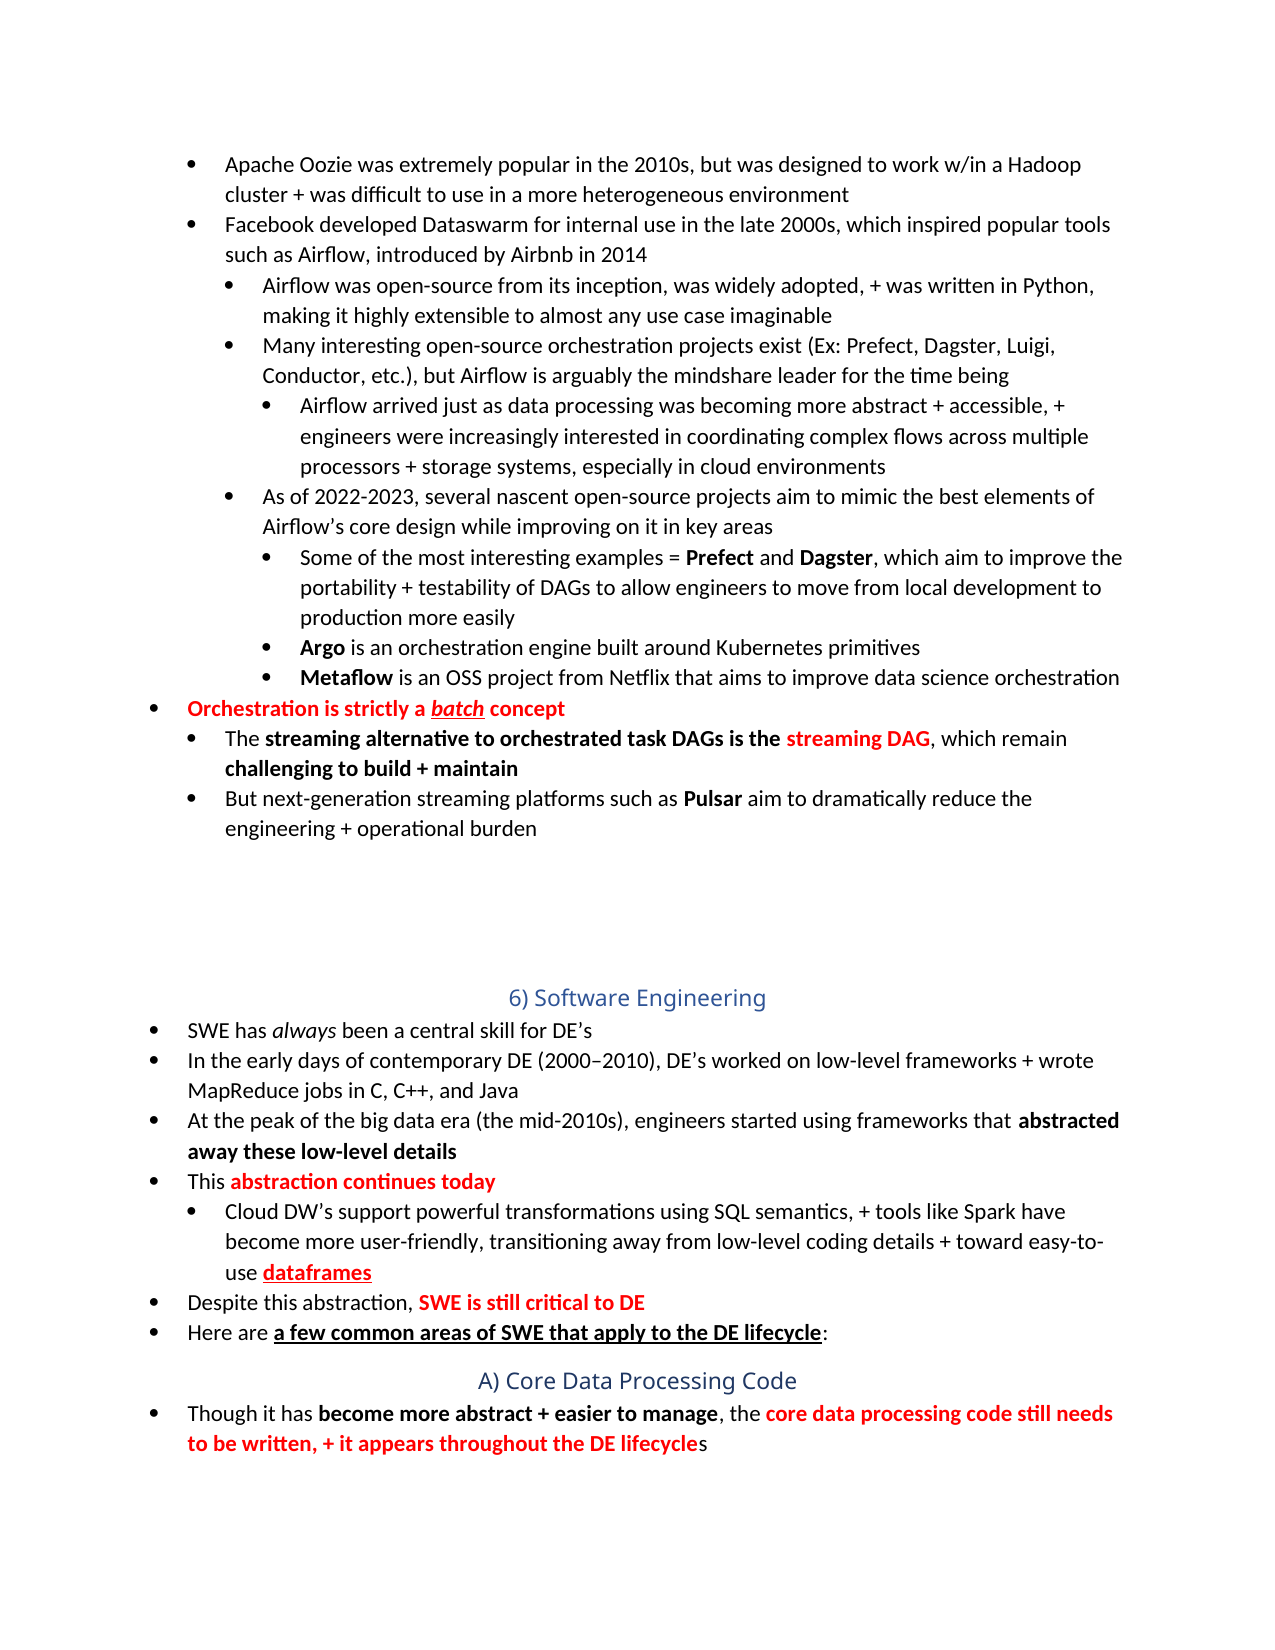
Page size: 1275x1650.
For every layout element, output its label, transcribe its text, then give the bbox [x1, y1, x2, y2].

list This abstraction continues today [150, 1167, 1125, 1195]
list Airflow was open-source from its inception, was widely adopted, + was written in Python, making it highly extensible to almost any use case imaginable [225, 271, 1125, 329]
list Cloud DW’s support powerful transformations using SQL semantics, + tools like Spark have become more user-friendly, transitioning away from low-level coding details + toward easy-to-use dataframes [187, 1197, 1125, 1286]
list The streaming alternative to orchestrated task DAGs is the streaming DAG, which remain challenging to build + maintain [187, 724, 1125, 782]
list Facebook developed Dataswarm for internal use in the late 2000s, which inspired popular tools such as Airflow, introduced by Airbnb in 2014 [187, 210, 1125, 269]
list Metaflow is an OSS project from Netflix that aims to improve data science orchestration [262, 663, 1125, 692]
list Some of the most interesting examples = Prefect and Dagster, which aim to improve the portability + testability of DAGs to allow engineers to move from local development to production more easily [262, 543, 1125, 631]
list At the peak of the big data era (the mid-2010s), engineers started using frameworks that abstracted away these low-level details [150, 1107, 1125, 1165]
list But next-generation streaming platforms such as Pulsar aim to dramatically reduce the engineering + operational burden [187, 784, 1125, 843]
list Many interesting open-source orchestration projects exist (Ex: Prefect, Dagster, Luigi, Conductor, etc.), but Airflow is arguably the mindshare leader for the time being [225, 331, 1125, 389]
list Argo is an orchestration engine built around Kubernetes primitives [262, 633, 1125, 661]
list Apache Oozie was extremely popular in the 2010s, but was designed to work w/in a Hadoop cluster + was difficult to use in a more heterogeneous environment [187, 150, 1125, 208]
list Orchestration is strictly a batch concept [150, 694, 1125, 722]
list SWE has always been a central skill for DE’s [150, 1016, 1125, 1044]
list In the early days of contemporary DE (2000–2010), DE’s worked on low-level frameworks + wrote MapReduce jobs in C, C++, and Java [150, 1046, 1125, 1104]
subtitle A) Core Data Processing Code [150, 1365, 1125, 1396]
list Here are a few common areas of SWE that apply to the DE lifecycle: [150, 1318, 1125, 1346]
list Though it has become more abstract + easier to manage, the core data processing code still needs to be written, + it appears throughout the DE lifecycles [150, 1399, 1125, 1457]
list Despite this abstraction, SWE is still critical to DE [150, 1288, 1125, 1316]
list Airflow arrived just as data processing was becoming more abstract + accessible, + engineers were increasingly interested in coordinating complex flows across multiple processors + storage systems, especially in cloud environments [262, 392, 1125, 480]
subtitle 6) Software Engineering [150, 982, 1125, 1013]
list As of 2022-2023, several nascent open-source projects aim to mimic the best elements of Airflow’s core design while improving on it in key areas [225, 482, 1125, 541]
